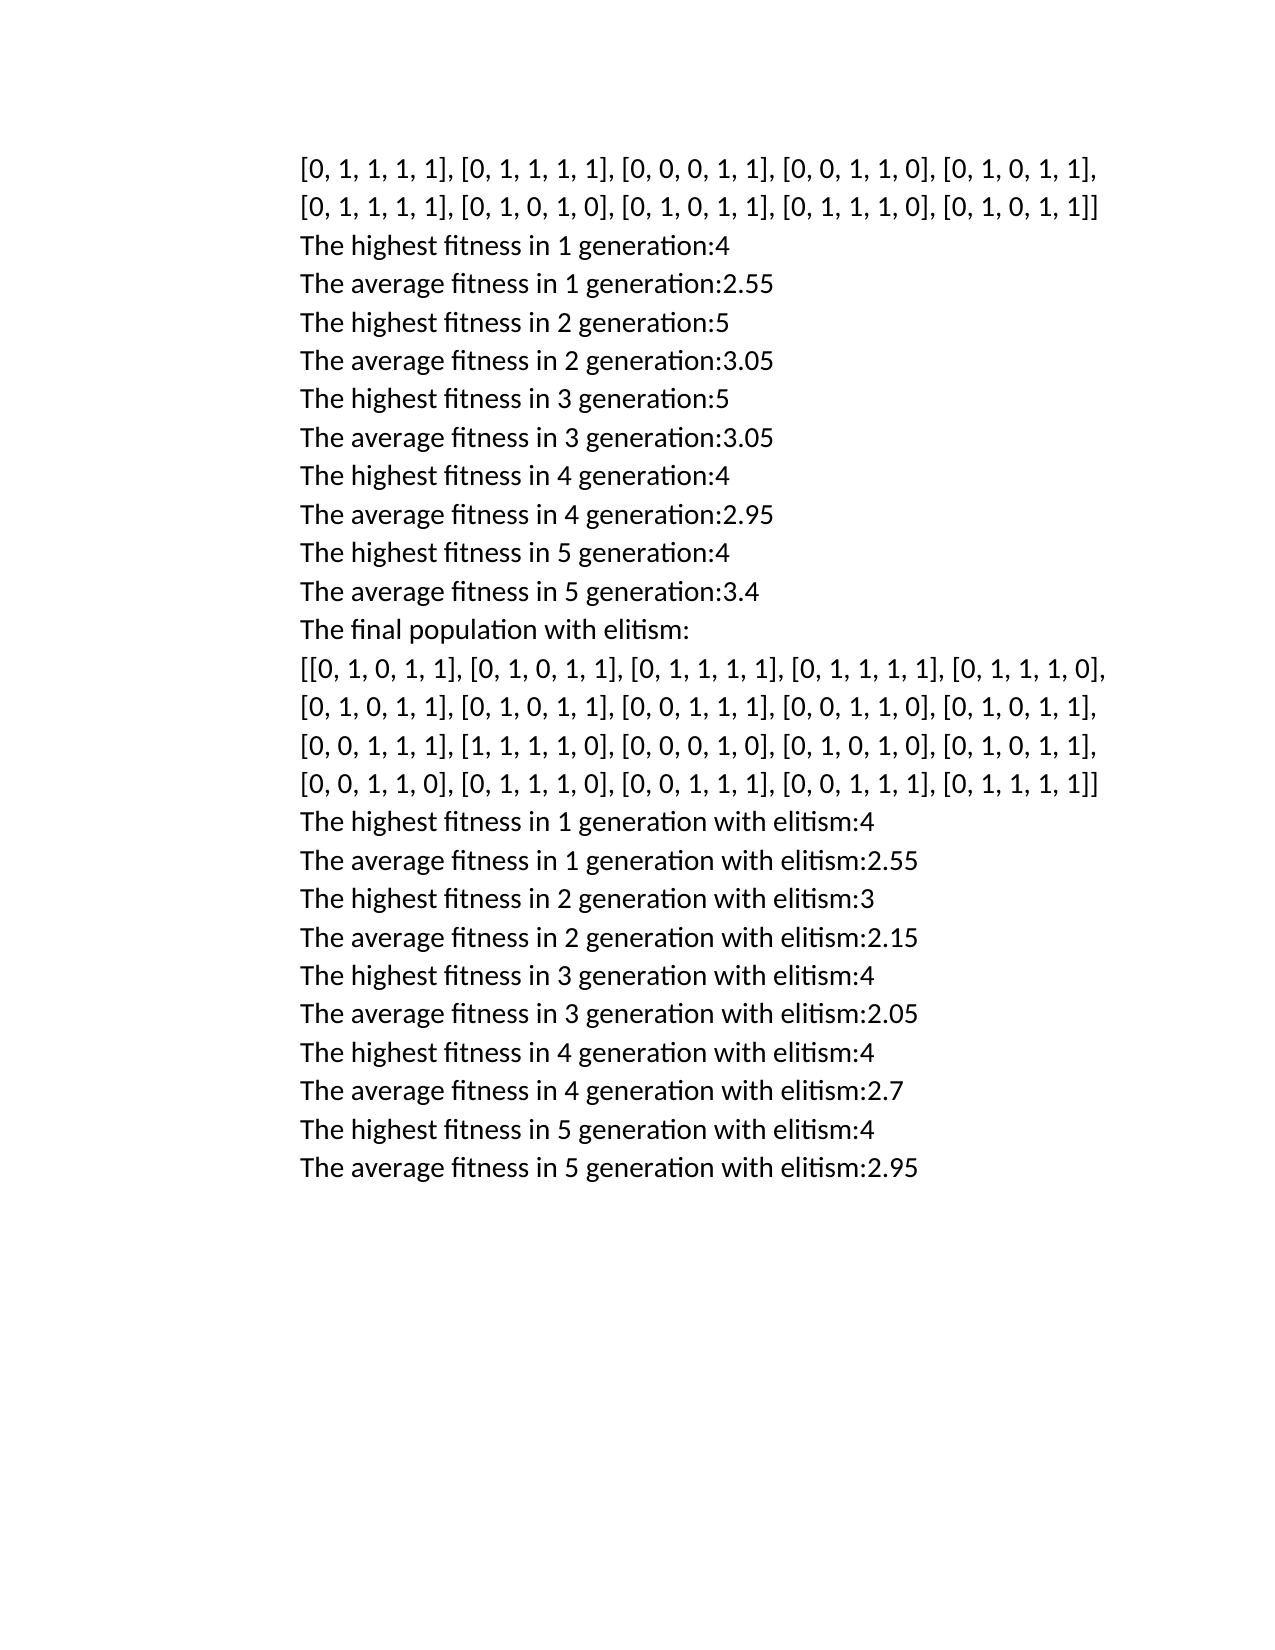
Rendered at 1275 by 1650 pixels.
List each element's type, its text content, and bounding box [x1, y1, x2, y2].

list The average fitness in 5 generation:3.4 [300, 573, 1125, 608]
list The highest fitness in 3 generation:5 [300, 381, 1125, 416]
list The average fitness in 5 generation with elitism:2.95 [300, 1149, 1125, 1185]
list The average fitness in 4 generation with elitism:2.7 [300, 1072, 1125, 1108]
list The highest fitness in 1 generation:4 [300, 227, 1125, 262]
list The highest fitness in 1 generation with elitism:4 [300, 803, 1125, 839]
list The final population with elitism: [300, 611, 1125, 647]
list The highest fitness in 5 generation:4 [300, 534, 1125, 570]
list The highest fitness in 2 generation with elitism:3 [300, 880, 1125, 916]
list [300, 150, 1125, 224]
list The average fitness in 2 generation:3.05 [300, 342, 1125, 378]
list The average fitness in 2 generation with elitism:2.15 [300, 919, 1125, 954]
list The highest fitness in 5 generation with elitism:4 [300, 1111, 1125, 1147]
list The average fitness in 3 generation:3.05 [300, 419, 1125, 455]
list The average fitness in 1 generation:2.55 [300, 265, 1125, 301]
list The average fitness in 3 generation with elitism:2.05 [300, 996, 1125, 1031]
list The average fitness in 4 generation:2.95 [300, 496, 1125, 532]
list The highest fitness in 2 generation:5 [300, 304, 1125, 339]
list [[0, 1, 0, 1, 1], [0, 1, 0, 1, 1], [0, 1, 1, 1, 1], [0, 1, 1, 1, 1], [0, 1, 1, 1, 0], [0, 1, 0, 1, 1], [0, 1, 0, 1, 1], [0, 0, 1, 1, 1], [0, 0, 1, 1, 0], [0, 1, 0, 1, 1], [0, 0, 1, 1, 1], [1, 1, 1, 1, 0], [0, 0, 0, 1, 0], [0, 1, 0, 1, 0], [0, 1, 0, 1, 1], [0, 0, 1, 1, 0], [0, 1, 1, 1, 0], [0, 0, 1, 1, 1], [0, 0, 1, 1, 1], [0, 1, 1, 1, 1]] [300, 650, 1125, 801]
list The highest fitness in 4 generation:4 [300, 457, 1125, 493]
list The highest fitness in 4 generation with elitism:4 [300, 1034, 1125, 1070]
list The average fitness in 1 generation with elitism:2.55 [300, 842, 1125, 877]
list The highest fitness in 3 generation with elitism:4 [300, 957, 1125, 993]
